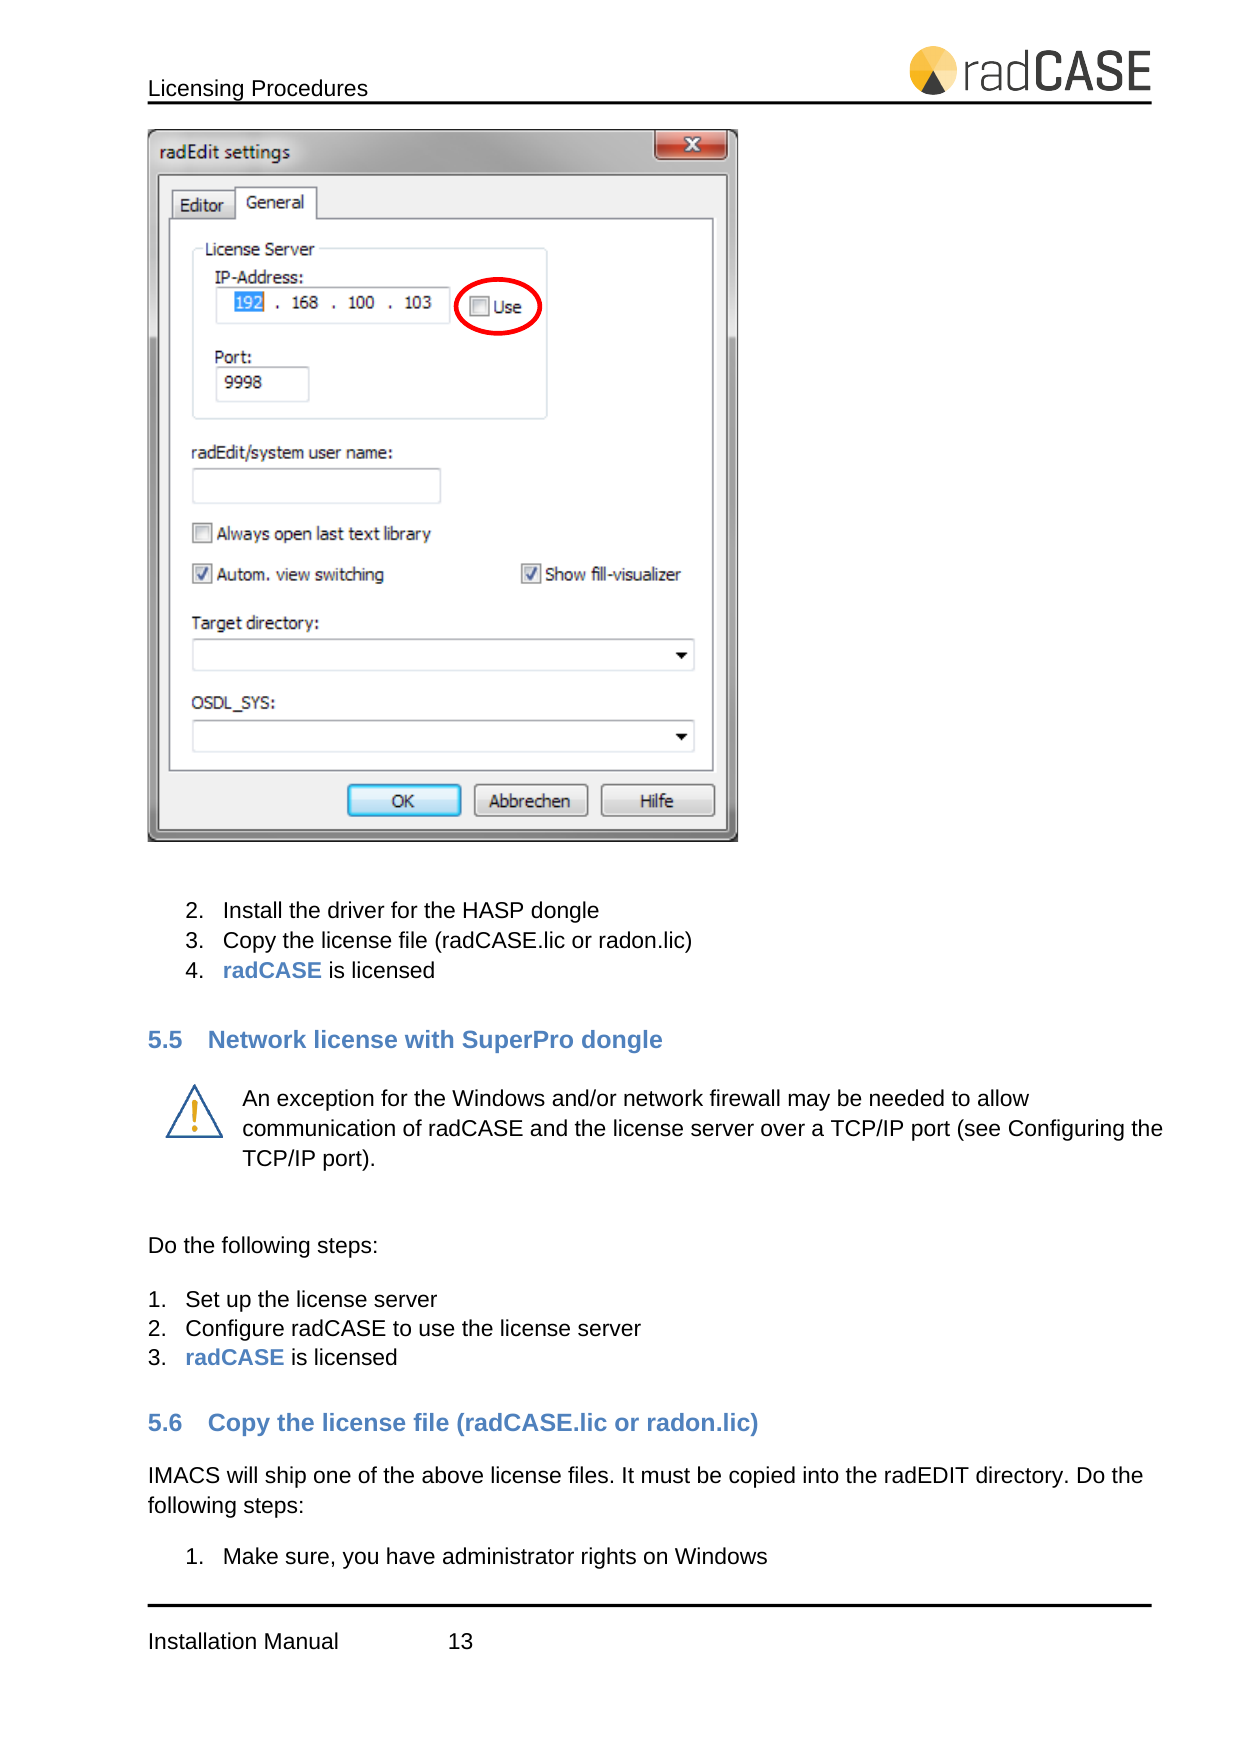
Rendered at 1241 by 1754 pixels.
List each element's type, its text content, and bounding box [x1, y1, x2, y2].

list Copy the license file (radCASE.lic or radon.lic) [185, 927, 1152, 953]
text IMACS will ship one of the above license files. It must be copied into the radEDIT directory. Do the following steps: [148, 1462, 1152, 1518]
picture [909, 46, 1151, 95]
picture [147, 129, 739, 842]
table_header [154, 1079, 231, 1202]
subtitle Network license with SuperPro dongle [148, 1025, 1152, 1053]
text Do the following steps: [148, 1232, 1152, 1258]
list Make sure, you have administrator rights on Windows [185, 1543, 1152, 1569]
list Install the driver for the HASP dongle [185, 897, 1152, 923]
picture [165, 1084, 223, 1138]
list Configure radCASE to use the license server [148, 1312, 1152, 1341]
list radCASE is licensed [148, 1341, 1152, 1371]
subtitle Copy the license file (radCASE.lic or radon.lic) [148, 1408, 1152, 1437]
list Set up the license server [148, 1283, 1152, 1312]
table_header An exception for the Windows and/or network firewall may be needed to allow communication of radCASE and the license server over a TCP/IP port (see Configuring the TCP/IP port). [231, 1079, 1188, 1202]
list radCASE is licensed [185, 957, 1152, 983]
